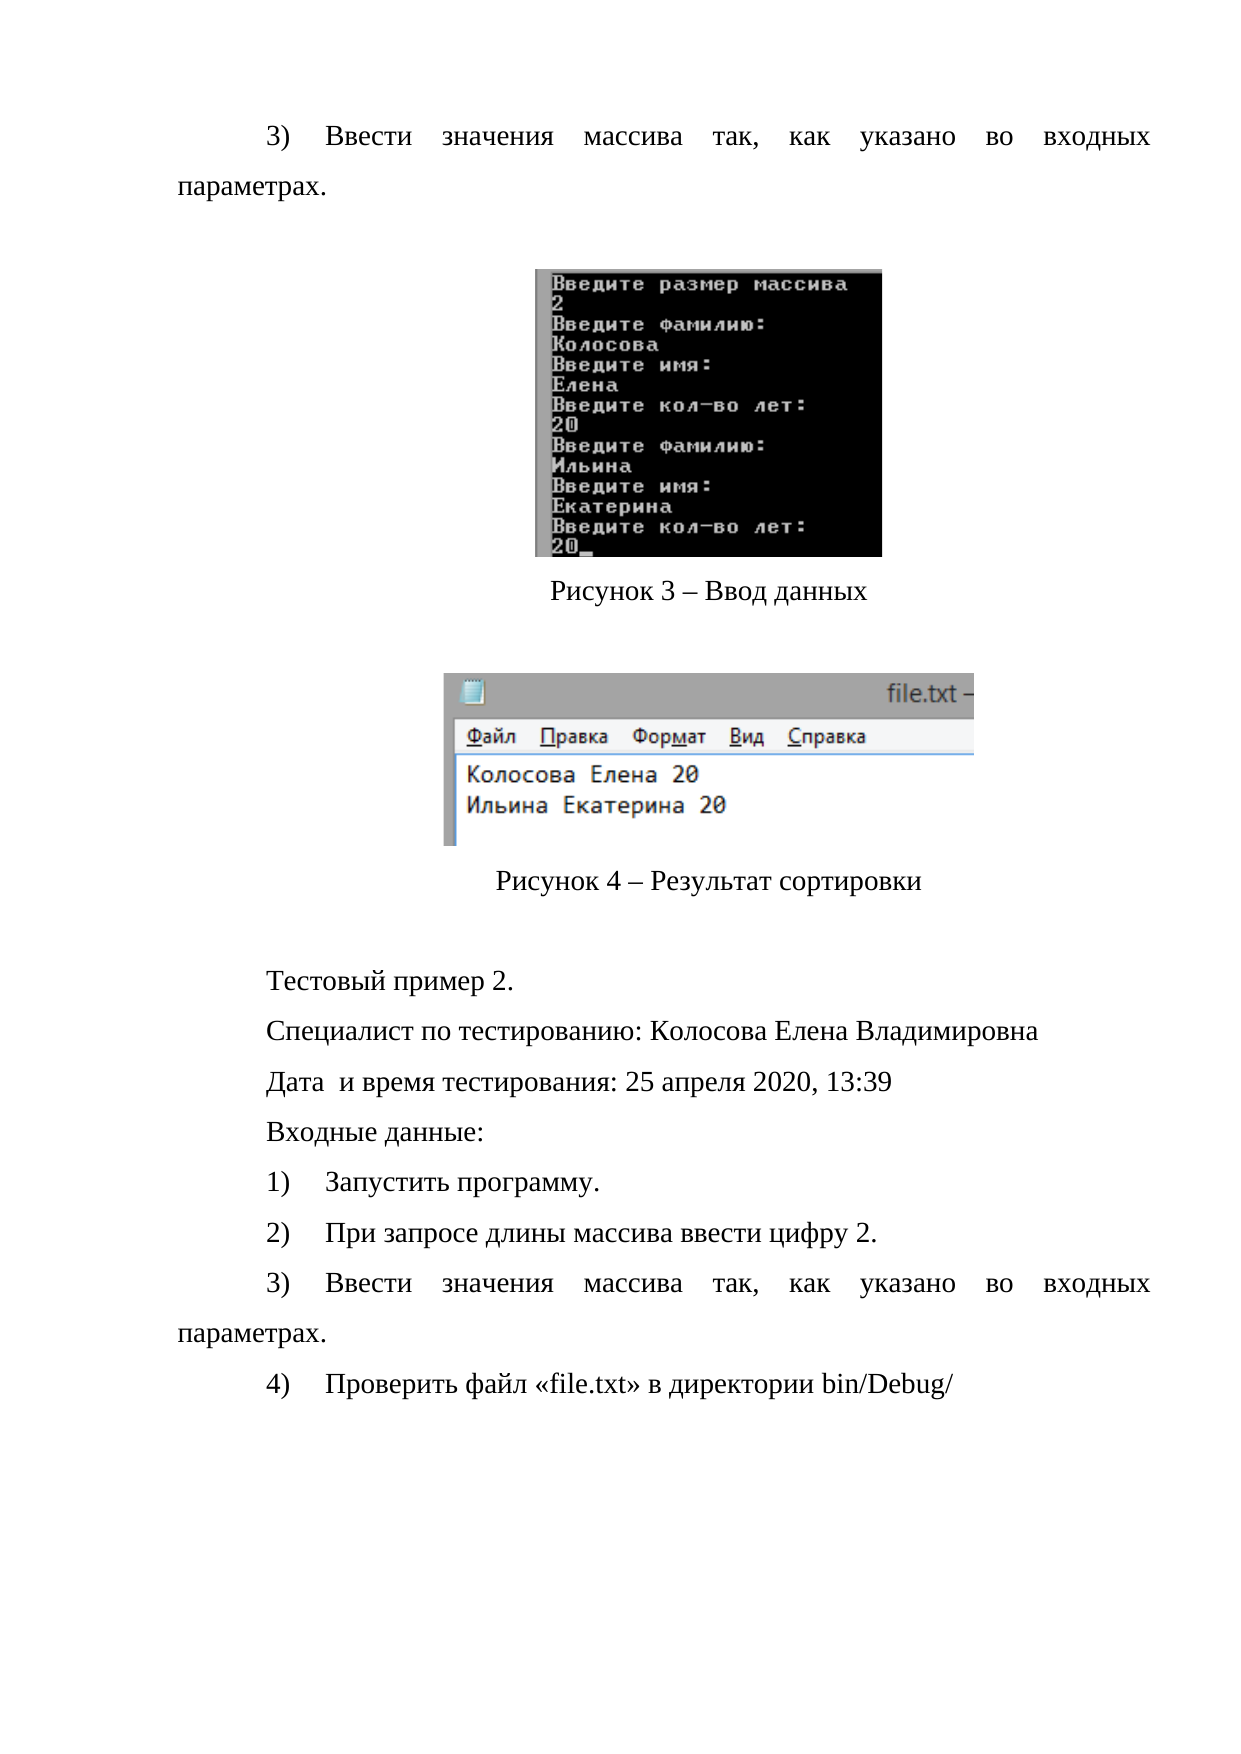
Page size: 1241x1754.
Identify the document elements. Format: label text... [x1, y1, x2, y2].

text Дата и время тестирования: 25 апреля 2020, 13:39 [177, 1064, 1152, 1097]
picture [443, 673, 974, 846]
list Рисунок 4 – Результат сортировки [266, 863, 1152, 896]
text Тестовый пример 2. [177, 963, 1152, 997]
list Проверить файл «file.txt» в директории bin/Debug/ [177, 1366, 1152, 1399]
picture [535, 269, 883, 557]
text Входные данные: [177, 1114, 1152, 1148]
text Специалист по тестированию: Колосова Елена Владимировна [177, 1013, 1152, 1047]
list Ввести значения массива так, как указано во входных параметрах. [177, 1265, 1152, 1349]
list Ввести значения массива так, как указано во входных параметрах. [177, 118, 1152, 202]
list При запросе длины массива ввести цифру 2. [177, 1215, 1152, 1248]
list Рисунок 3 – Ввод данных [266, 573, 1152, 607]
list Запустить программу. [177, 1164, 1152, 1198]
